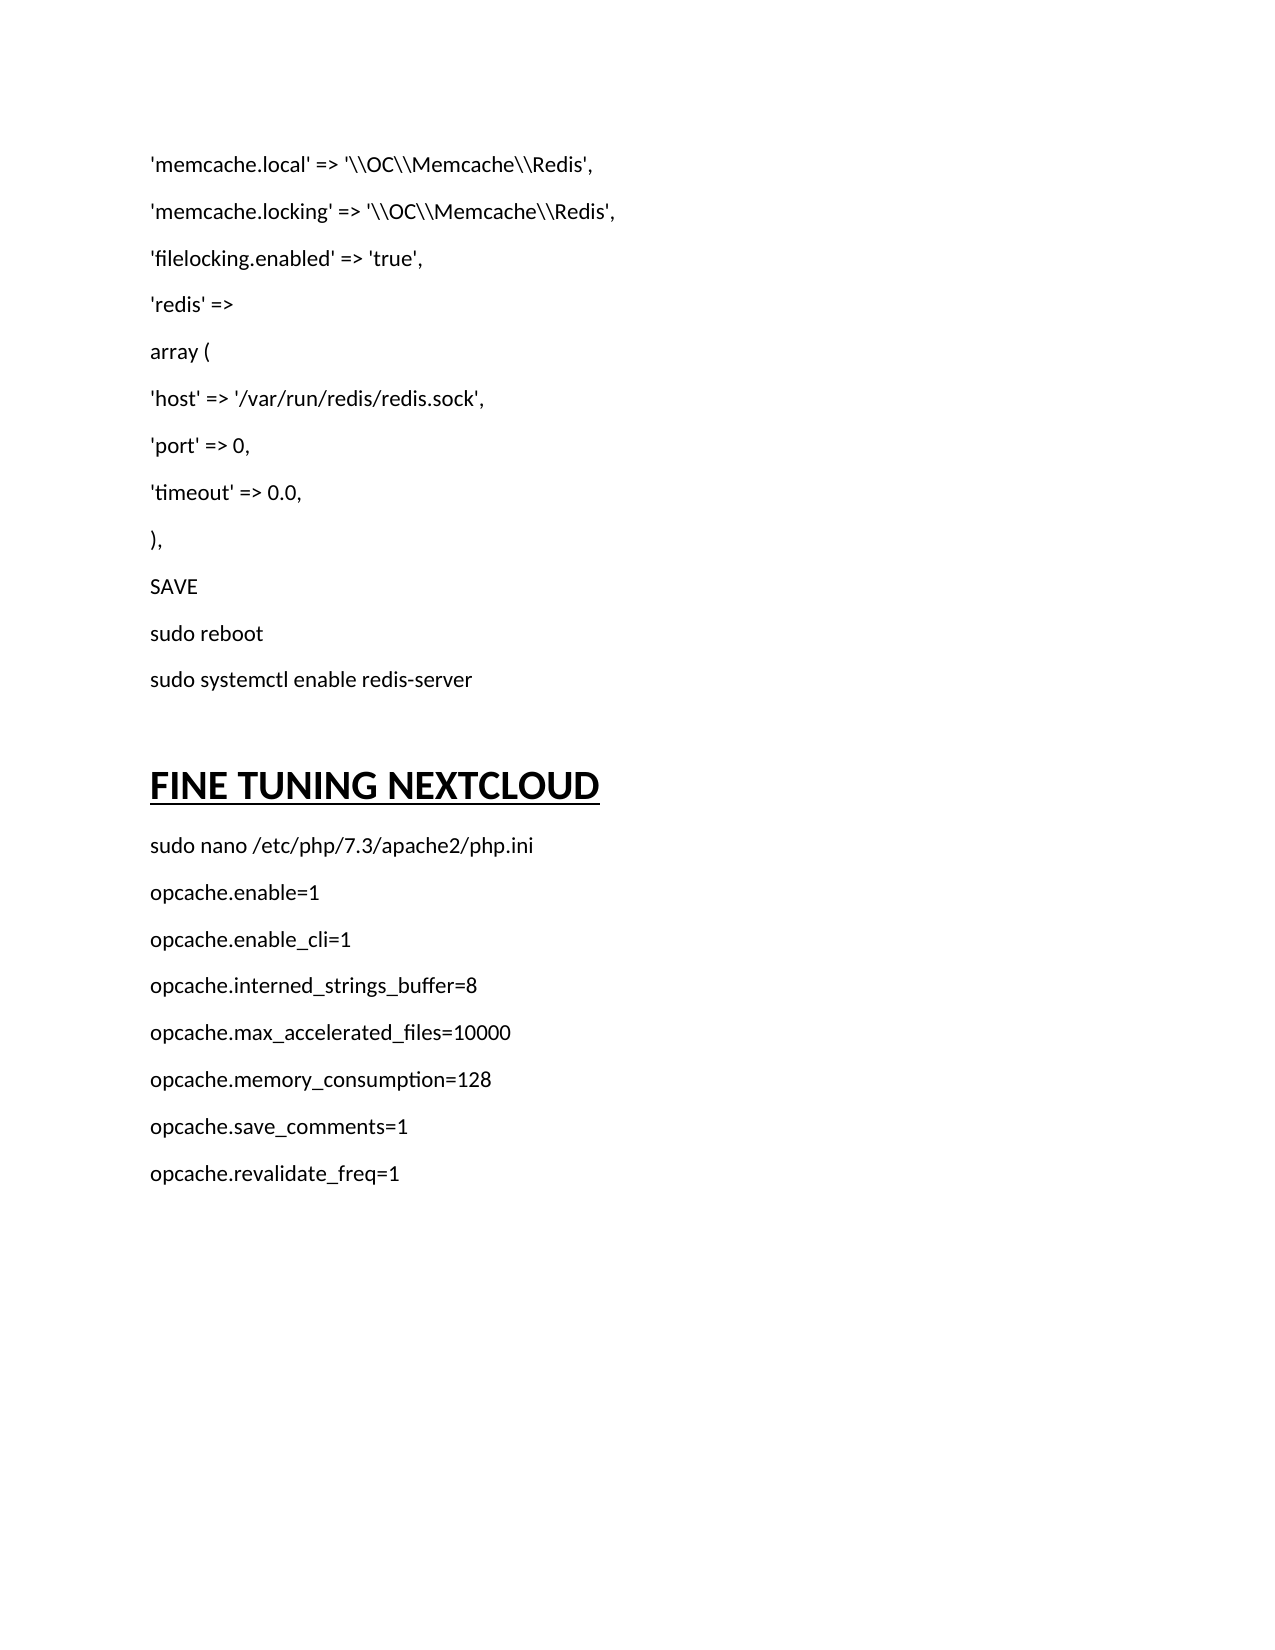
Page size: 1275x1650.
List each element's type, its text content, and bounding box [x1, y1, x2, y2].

text SAVE [150, 572, 1125, 600]
text 'timeout' => 0.0, [150, 478, 1125, 506]
text 'redis' => [150, 291, 1125, 319]
text opcache.enable_cli=1 [150, 925, 1125, 953]
text opcache.revalidate_freq=1 [150, 1159, 1125, 1187]
text FINE TUNING NEXTCLOUD [150, 759, 1125, 810]
text opcache.save_comments=1 [150, 1112, 1125, 1140]
text sudo nano /etc/php/7.3/apache2/php.ini [150, 831, 1125, 859]
text opcache.interned_strings_buffer=8 [150, 972, 1125, 999]
text 'host' => '/var/run/redis/redis.sock', [150, 384, 1125, 412]
text opcache.memory_consumption=128 [150, 1065, 1125, 1093]
text array ( [150, 337, 1125, 366]
text sudo systemctl enable redis-server [150, 666, 1125, 694]
text sudo reboot [150, 619, 1125, 647]
text ), [150, 525, 1125, 553]
text 'filelocking.enabled' => 'true', [150, 244, 1125, 272]
text 'memcache.local' => '\\OC\\Memcache\\Redis', [150, 150, 1125, 178]
text opcache.enable=1 [150, 878, 1125, 906]
text 'memcache.locking' => '\\OC\\Memcache\\Redis', [150, 197, 1125, 225]
text 'port' => 0, [150, 431, 1125, 459]
text opcache.max_accelerated_files=10000 [150, 1018, 1125, 1046]
